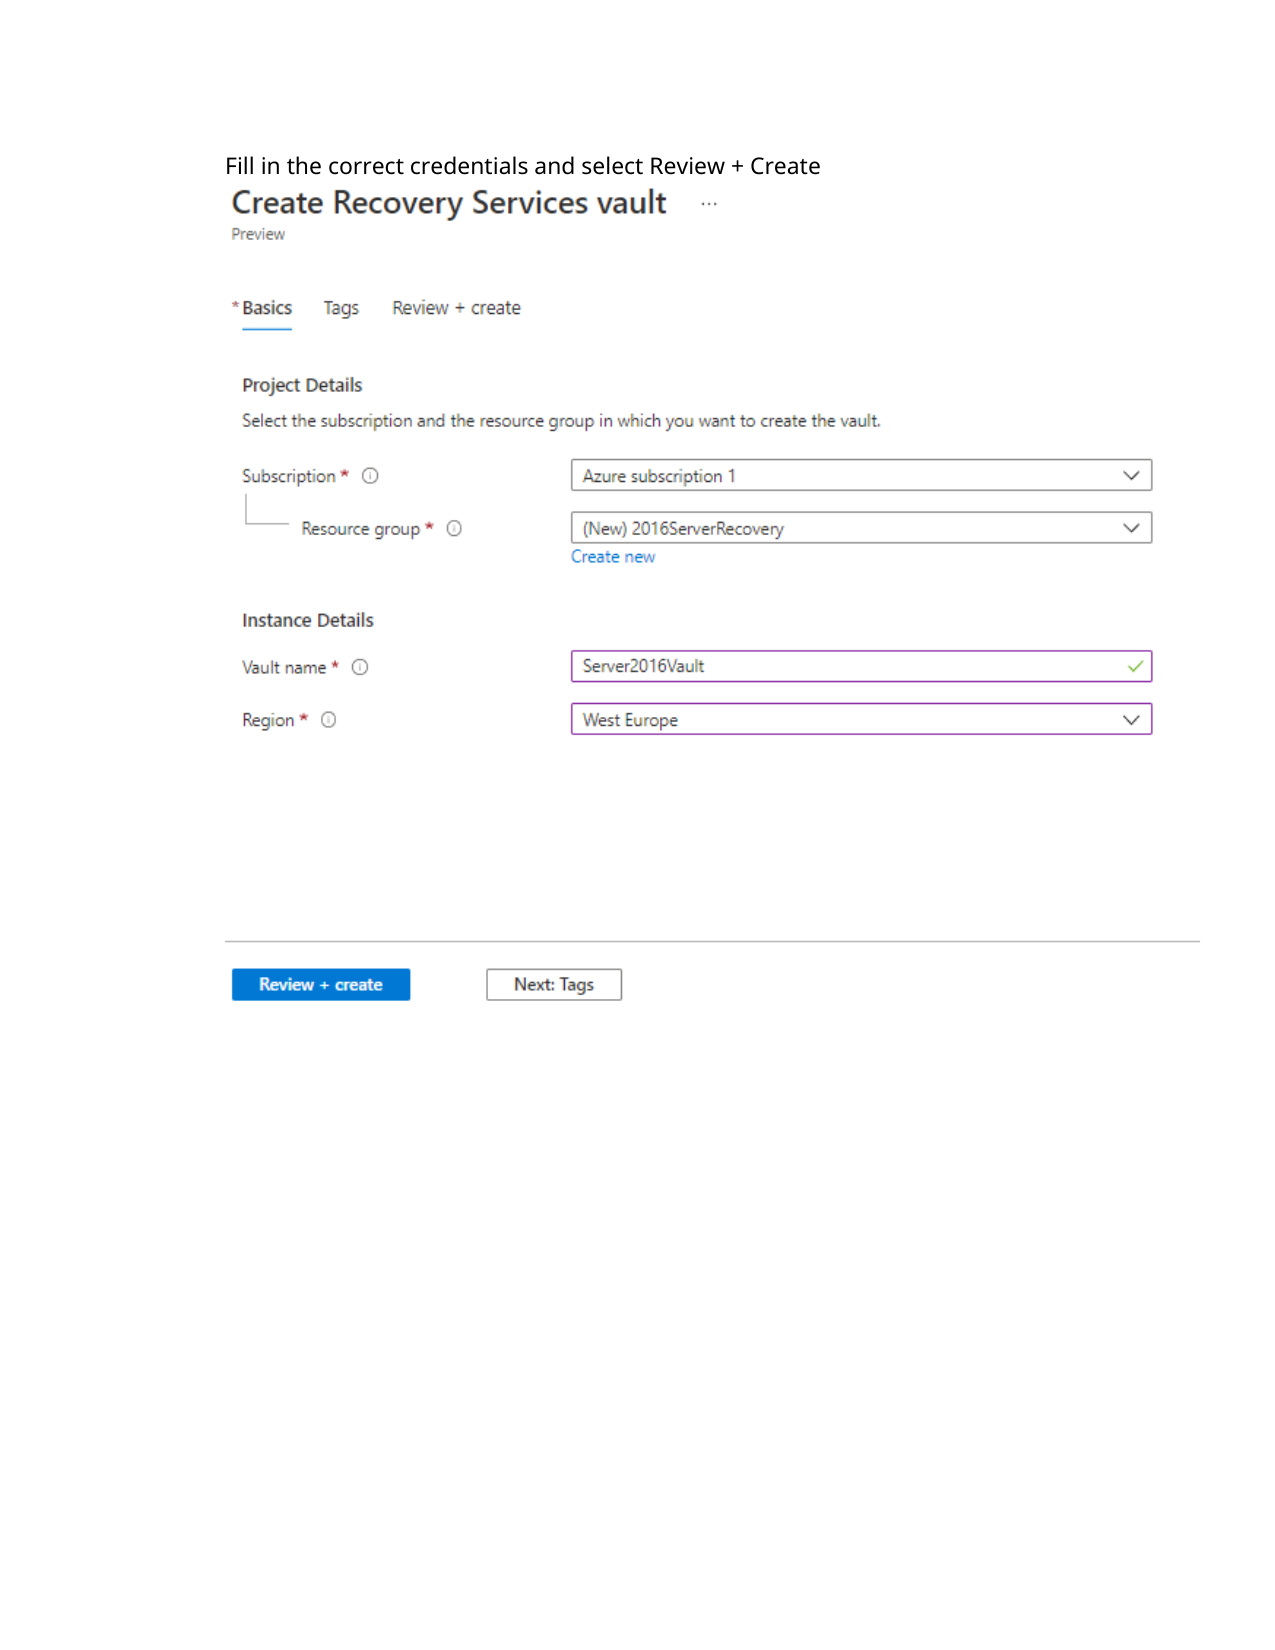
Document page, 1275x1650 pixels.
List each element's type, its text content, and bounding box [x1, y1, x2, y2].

picture [225, 183, 1200, 1017]
list Fill in the correct credentials and select Review + Create [225, 150, 1125, 183]
